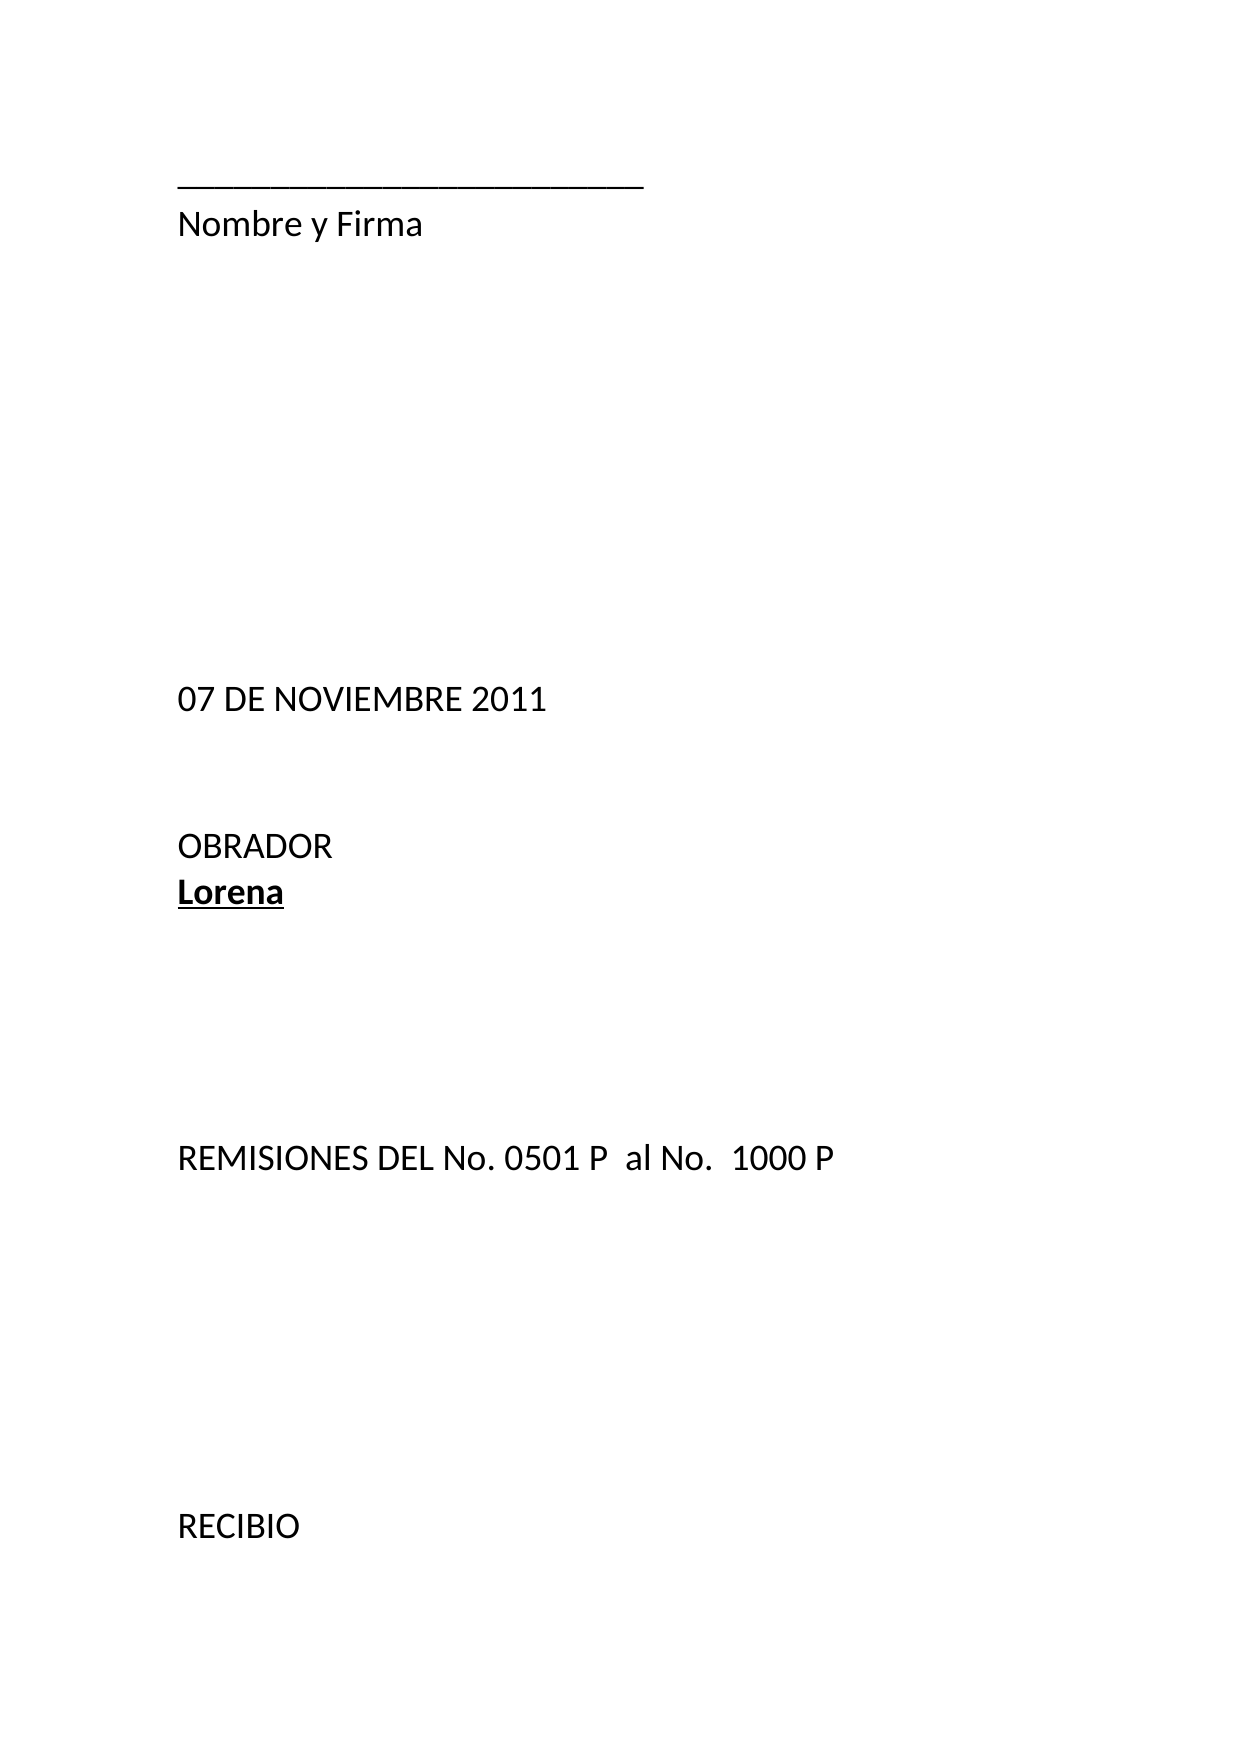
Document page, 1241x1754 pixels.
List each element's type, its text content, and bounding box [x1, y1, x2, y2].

text RECIBIO [177, 1502, 1063, 1548]
text Lorena [177, 868, 1063, 913]
text OBRADOR [177, 822, 1063, 868]
text 07 DE NOVIEMBRE 2011 [177, 675, 1063, 721]
text _________________________ [177, 148, 1063, 193]
text REMISIONES DEL No. 0501 P al No. 1000 P [177, 1134, 1063, 1180]
text Nombre y Firma [177, 200, 1063, 246]
